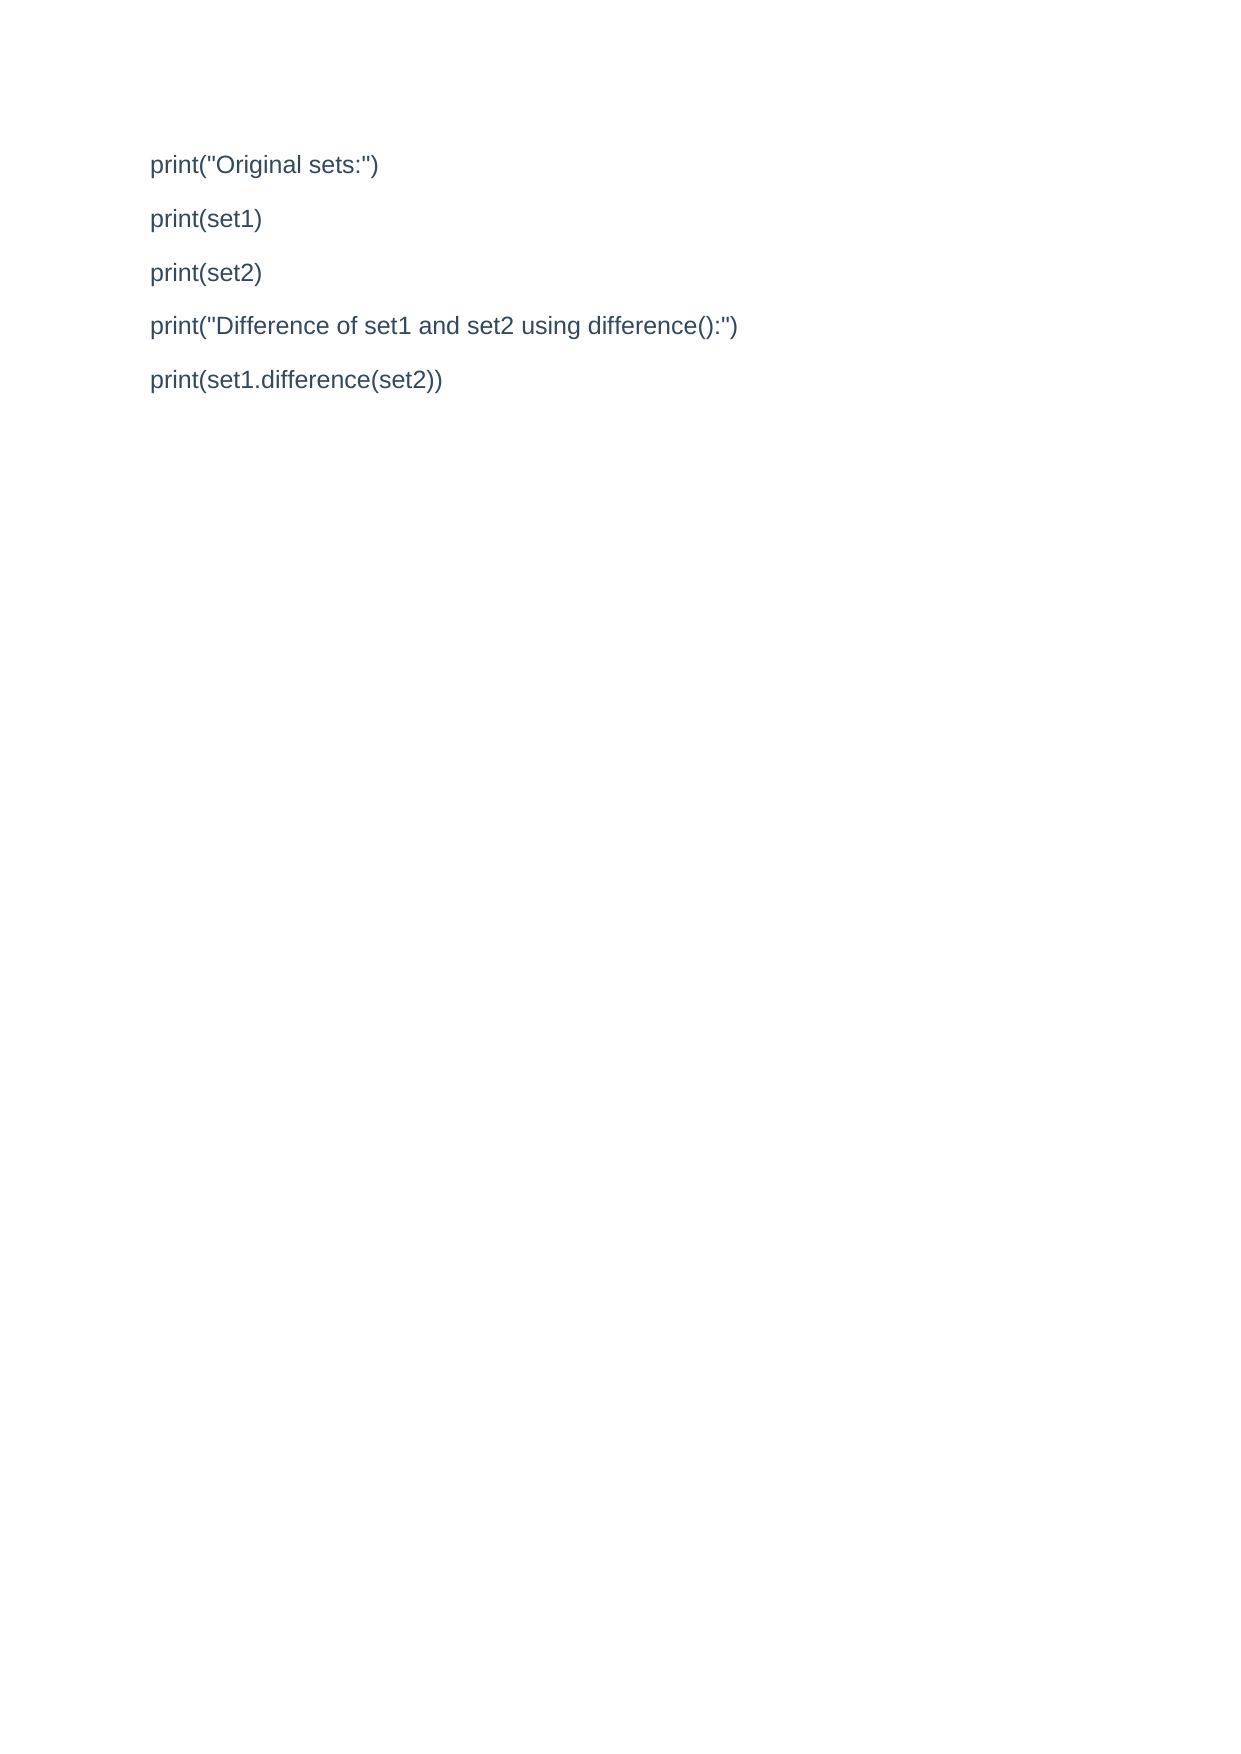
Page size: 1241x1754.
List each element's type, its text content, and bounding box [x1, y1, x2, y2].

text print(set1.difference(set2)) [150, 365, 1090, 394]
text print(set1) [150, 204, 1090, 232]
text print("Original sets:") [150, 150, 1090, 179]
text print("Difference of set1 and set2 using difference():") [150, 311, 1090, 340]
text print(set2) [150, 257, 1090, 286]
